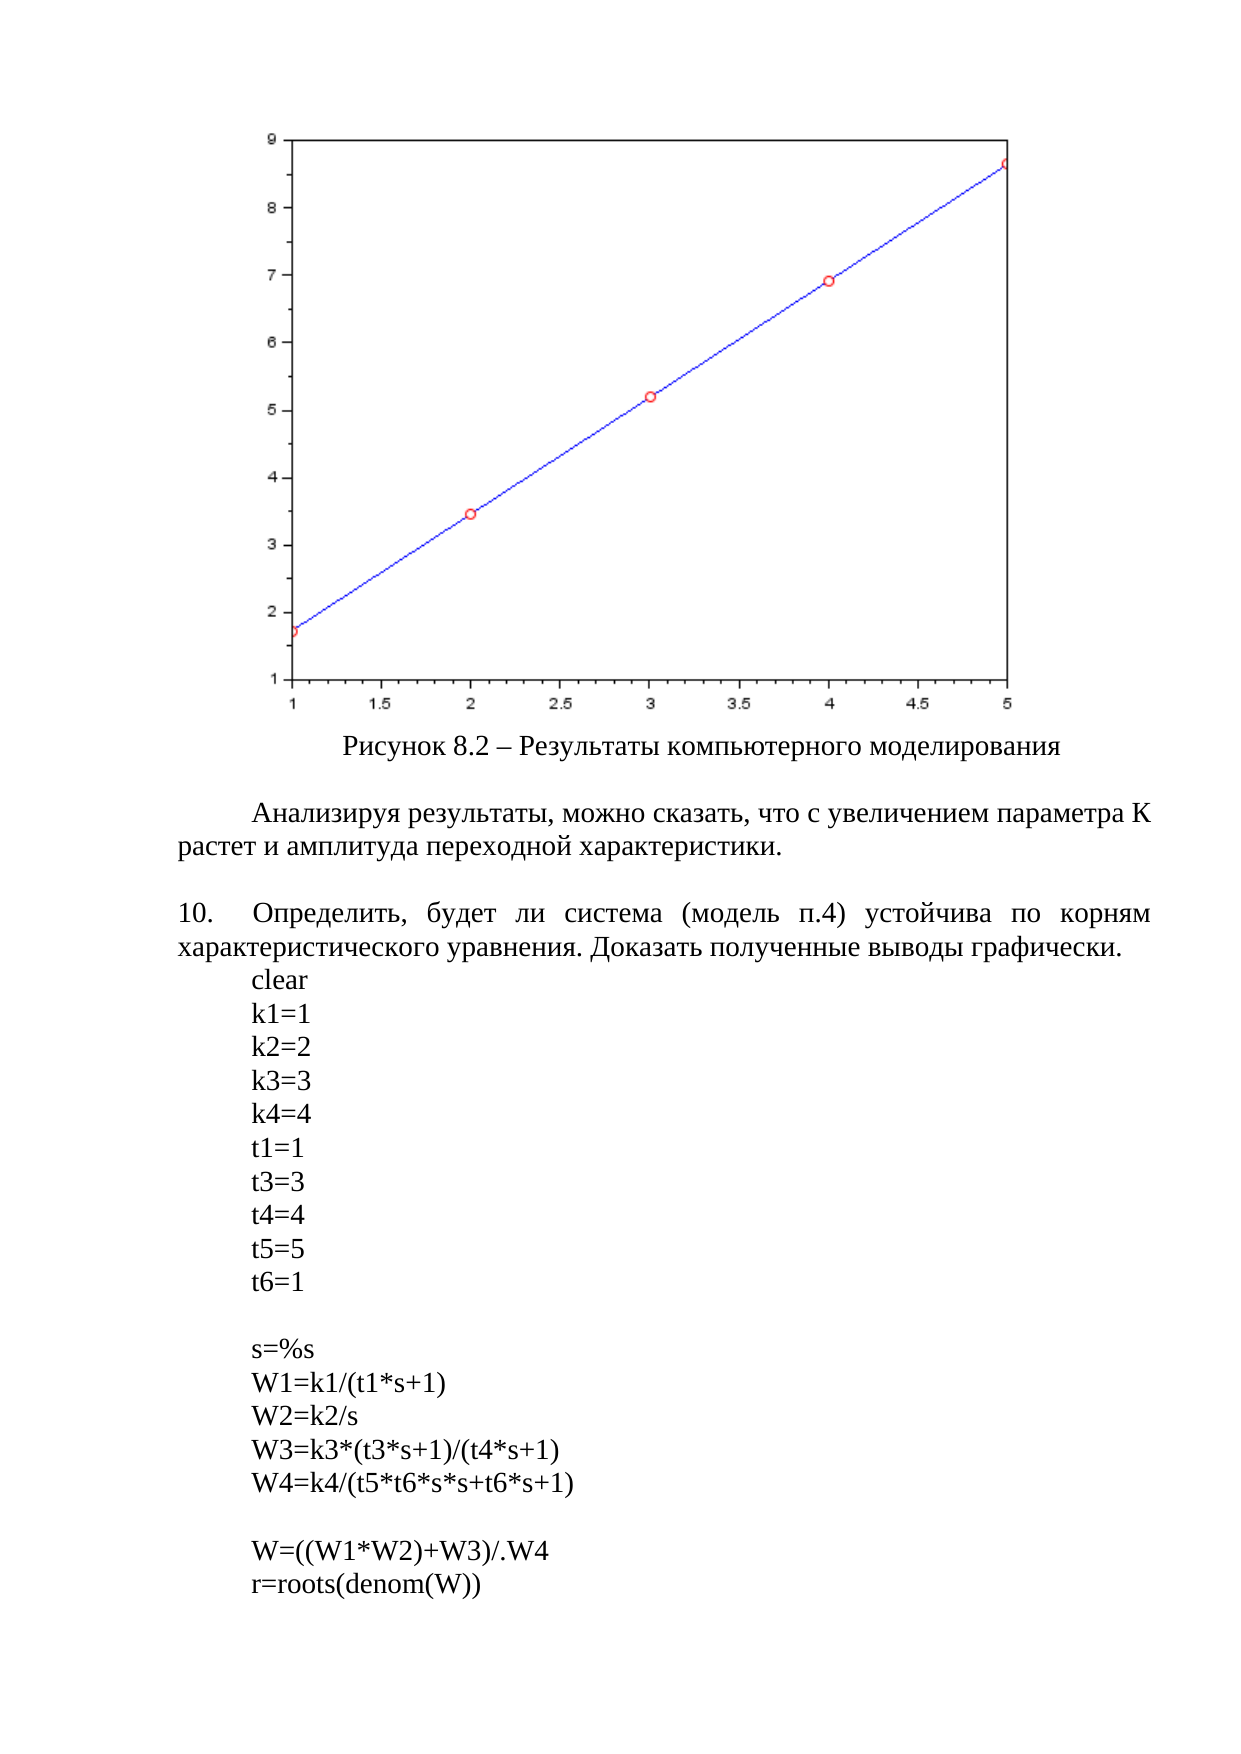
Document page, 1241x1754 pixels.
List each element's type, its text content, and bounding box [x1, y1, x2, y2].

text W4=k4/(t5*t6*s*s+t6*s+1) [177, 1466, 1152, 1499]
text k4=4 [177, 1097, 1152, 1130]
text t5=5 [177, 1231, 1152, 1264]
text Рисунок 8.2 – Результаты компьютерного моделирования [177, 728, 1152, 761]
text t6=1 [177, 1264, 1152, 1298]
text k2=2 [177, 1029, 1152, 1063]
text r=roots(denom(W)) [177, 1566, 1152, 1600]
text t3=3 [177, 1164, 1152, 1197]
text k3=3 [177, 1063, 1152, 1097]
text clear [177, 962, 1152, 996]
text s=%s [177, 1331, 1152, 1365]
picture [251, 118, 1048, 728]
text W2=k2/s [177, 1398, 1152, 1432]
list Определить, будет ли система (модель п.4) устойчива по корням характеристического уравнения. Доказать полученные выводы графически. [177, 895, 1152, 962]
text W1=k1/(t1*s+1) [177, 1365, 1152, 1398]
text k1=1 [177, 996, 1152, 1029]
text t1=1 [177, 1130, 1152, 1164]
text W=((W1*W2)+W3)/.W4 [177, 1533, 1152, 1566]
text t4=4 [177, 1197, 1152, 1231]
text Анализируя результаты, можно сказать, что с увеличением параметра К растет и амплитуда переходной характеристики. [177, 795, 1152, 862]
text W3=k3*(t3*s+1)/(t4*s+1) [177, 1432, 1152, 1466]
